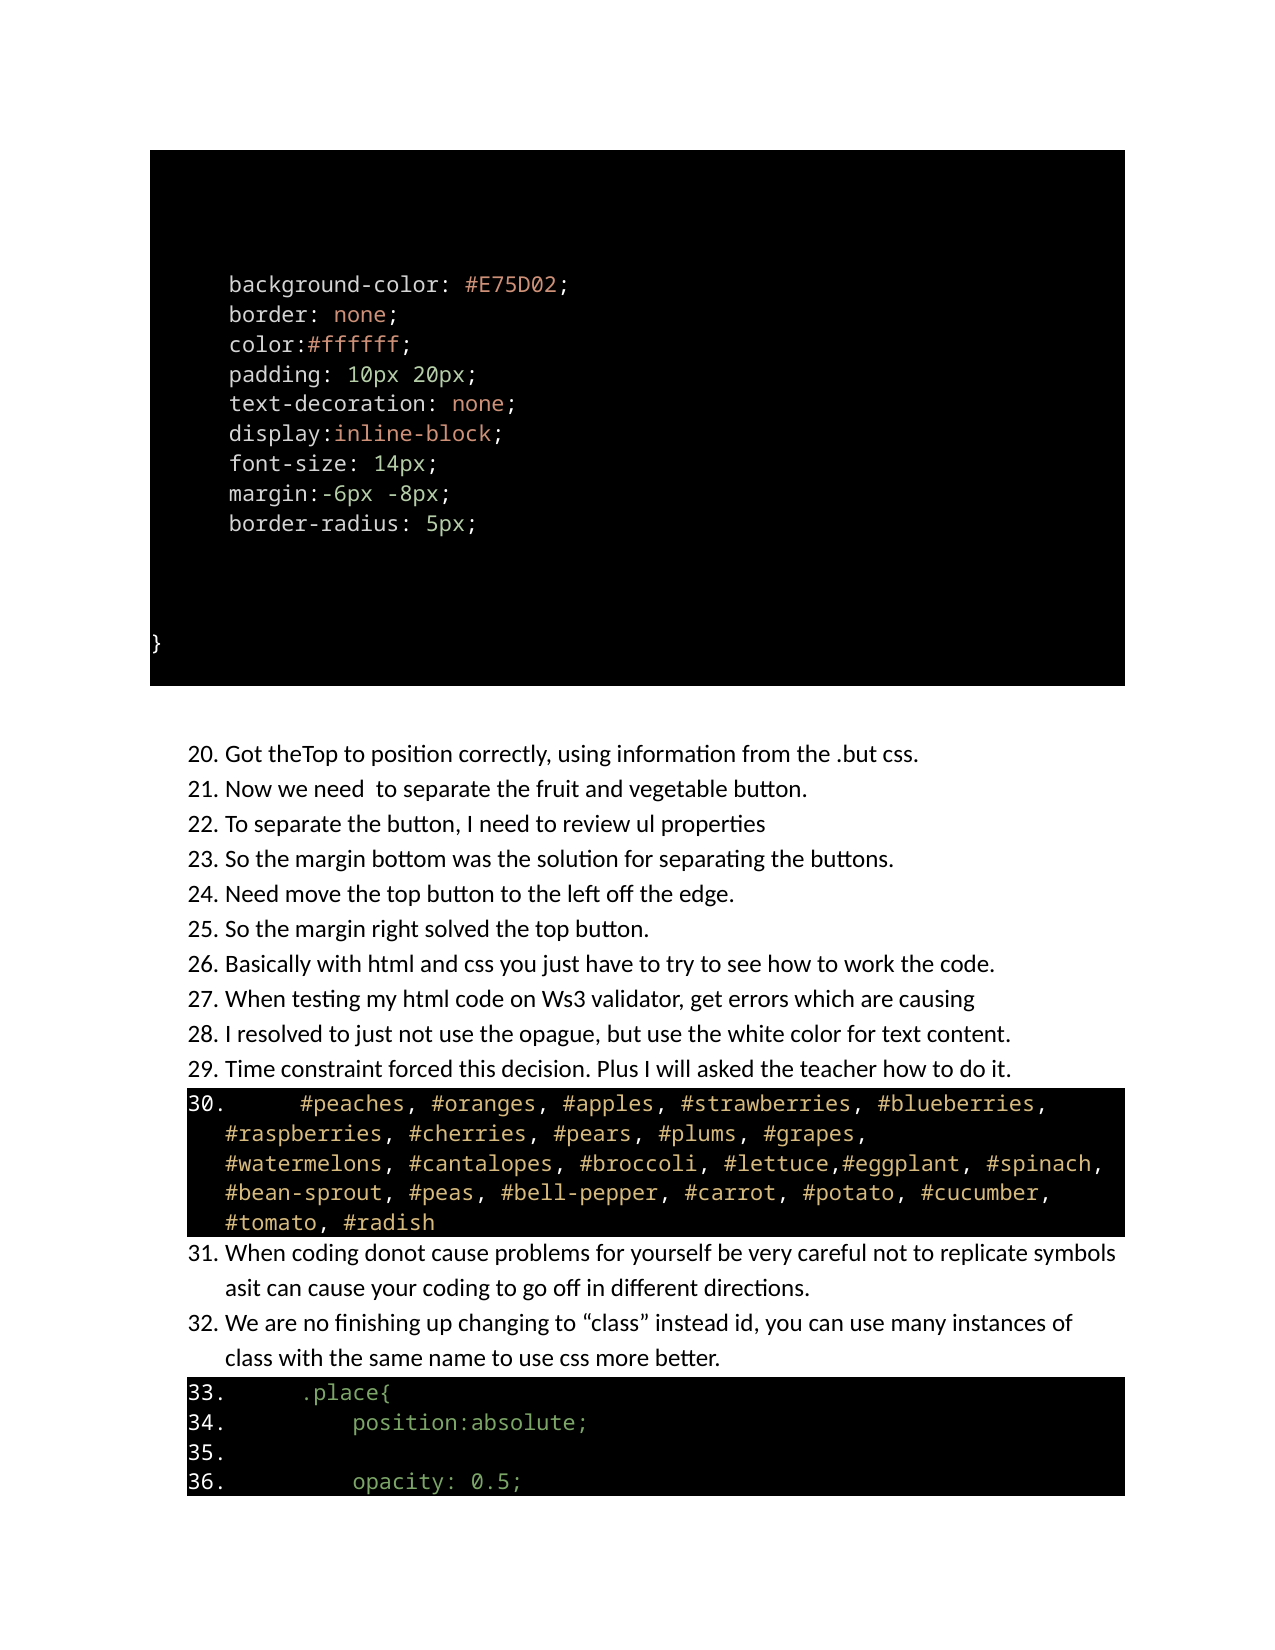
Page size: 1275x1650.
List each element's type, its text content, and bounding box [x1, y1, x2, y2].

list opacity: 0.5; [187, 1466, 1125, 1496]
list Now we need to separate the fruit and vegetable button. [187, 773, 1125, 803]
list position:absolute; [187, 1407, 1125, 1436]
text text-decoration: none; [150, 388, 1125, 418]
list #peaches, #oranges, #apples, #strawberries, #blueberries, #raspberries, #cherries, #pears, #plums, #grapes, #watermelons, #cantalopes, #broccoli, #lettuce,#eggplant, #spinach, #bean-sprout, #peas, #bell-pepper, #carrot, #potato, #cucumber, #tomato, #radish [187, 1088, 1125, 1237]
list .place{ [187, 1377, 1125, 1407]
list To separate the button, I need to review ul properties [187, 808, 1125, 838]
text color:#ffffff; [150, 329, 1125, 358]
text background-color: #E75D02; [150, 269, 1125, 299]
list When testing my html code on Ws3 validator, get errors which are causing [187, 983, 1125, 1013]
list So the margin bottom was the solution for separating the buttons. [187, 843, 1125, 873]
text margin:-6px -8px; [150, 478, 1125, 507]
list We are no finishing up changing to “class” instead id, you can use many instances of class with the same name to use css more better. [187, 1307, 1125, 1372]
text font-size: 14px; [150, 448, 1125, 478]
text padding: 10px 20px; [150, 358, 1125, 388]
list Need move the top button to the left off the edge. [187, 878, 1125, 908]
text } [150, 627, 1125, 656]
list So the margin right solved the top button. [187, 913, 1125, 943]
list I resolved to just not use the opague, but use the white color for text content. [187, 1018, 1125, 1048]
list Time constraint forced this decision. Plus I will asked the teacher how to do it. [187, 1053, 1125, 1083]
text border: none; [150, 299, 1125, 329]
list Basically with html and css you just have to try to see how to work the code. [187, 948, 1125, 978]
list Got theTop to position correctly, using information from the .but css. [187, 738, 1125, 768]
text border-radius: 5px; [150, 507, 1125, 537]
list When coding donot cause problems for yourself be very careful not to replicate symbols asit can cause your coding to go off in different directions. [187, 1237, 1125, 1302]
text display:inline-block; [150, 418, 1125, 448]
